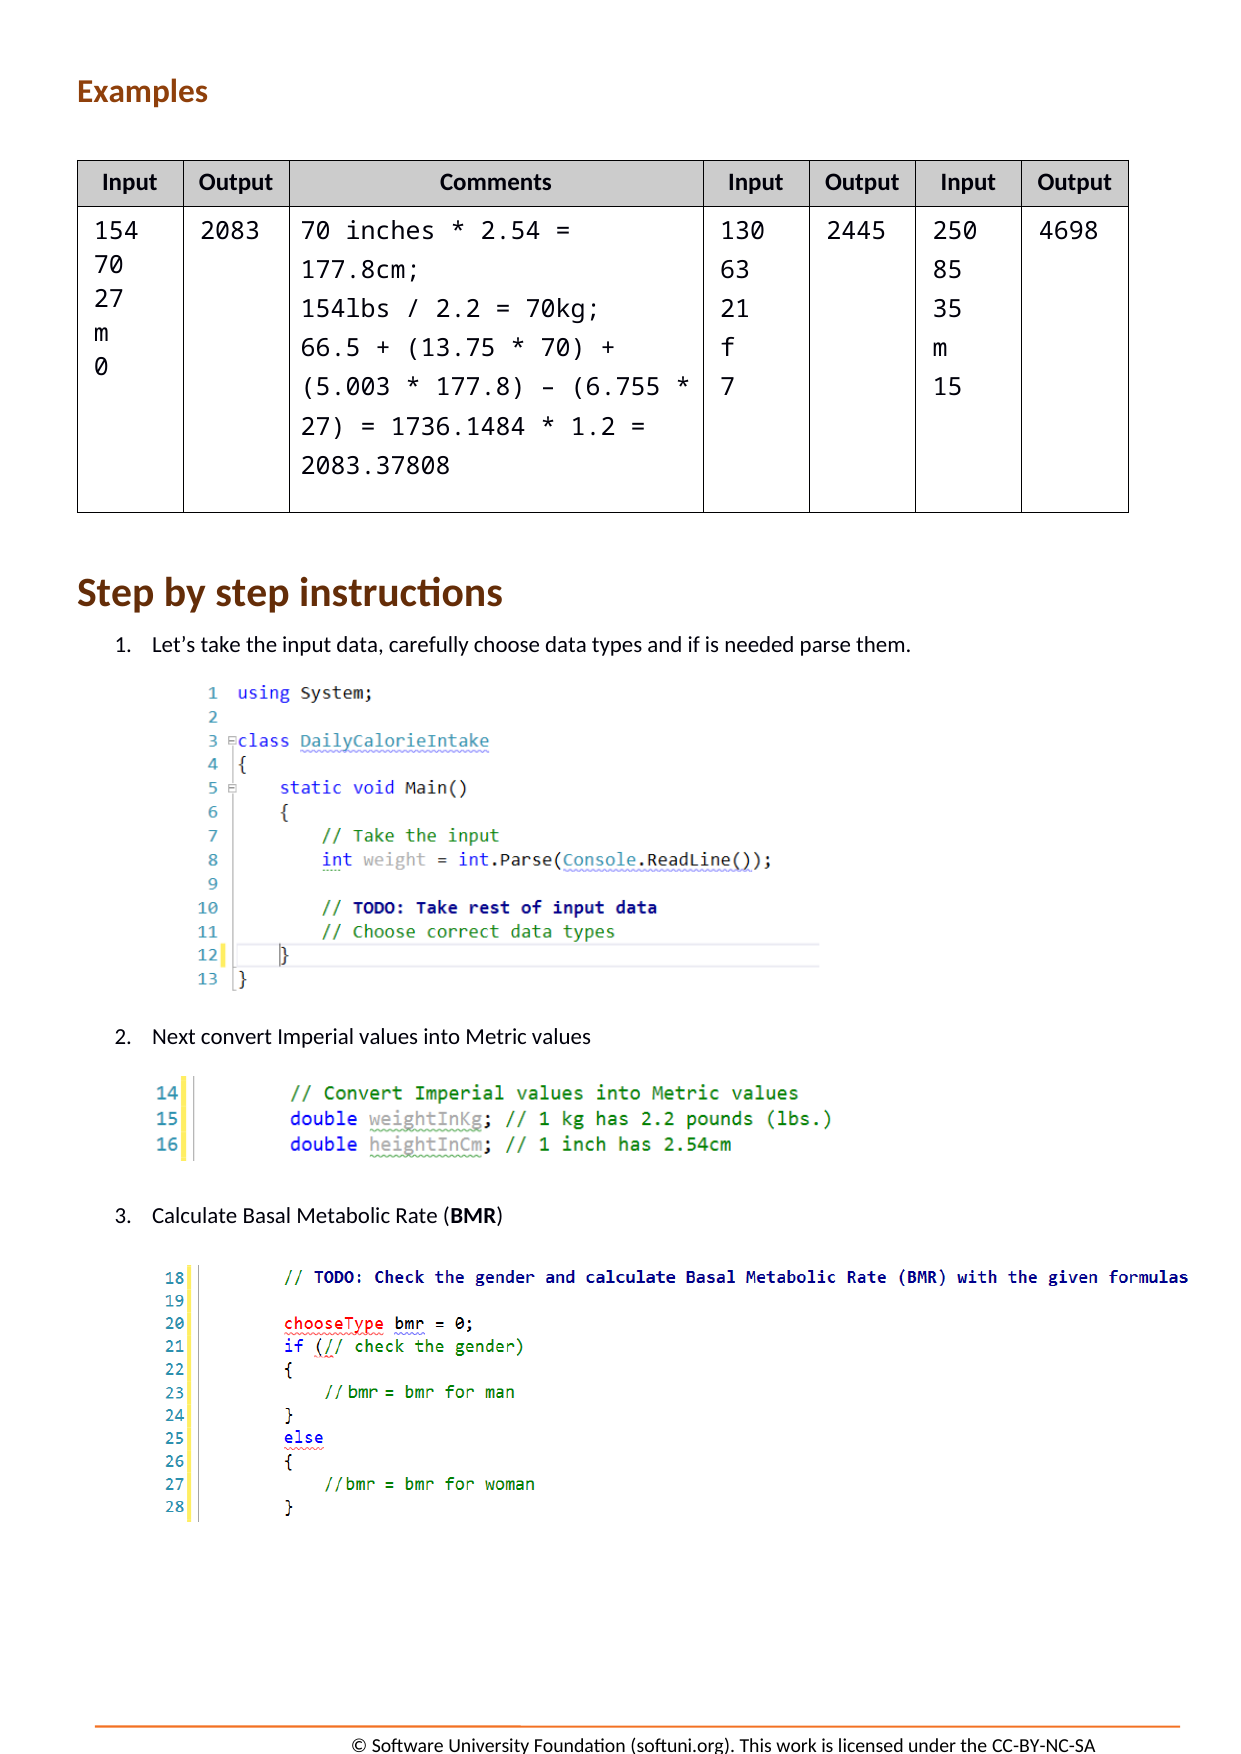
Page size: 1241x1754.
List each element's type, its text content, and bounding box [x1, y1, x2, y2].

subtitle Examples [77, 70, 1163, 111]
picture [151, 1265, 1239, 1522]
table_cell 250 85 35 m 15 [916, 207, 1021, 512]
table_header Output [1022, 161, 1128, 206]
table_cell 2445 [810, 207, 915, 512]
picture [151, 683, 820, 997]
list Next convert Imperial values into Metric values [114, 1022, 1163, 1050]
table_header Input [704, 161, 809, 206]
table_header Output [184, 161, 289, 206]
table_header Output [810, 161, 915, 206]
table_cell 154 70 27 m 0 [78, 207, 183, 512]
subtitle Step by step instructions [77, 566, 1163, 616]
table_header Input [78, 161, 183, 206]
table_header Input [916, 161, 1021, 206]
table_header Comments [290, 161, 703, 206]
table_cell 70 inches * 2.54 = 177.8cm; 154lbs / 2.2 = 70kg; 66.5 + (13.75 * 70) + (5.003 * 177.8) – (6.755 * 27) = 1736.1484 * 1.2 = 2083.37808 [290, 207, 703, 512]
list Let’s take the input data, carefully choose data types and if is needed parse them. [114, 630, 1163, 658]
table_cell 2083 [184, 207, 289, 512]
table_cell 4698 [1022, 207, 1128, 512]
picture [138, 1076, 961, 1161]
list Calculate Basal Metabolic Rate (BMR) [114, 1201, 1163, 1229]
table_cell 130 63 21 f 7 [704, 207, 809, 512]
